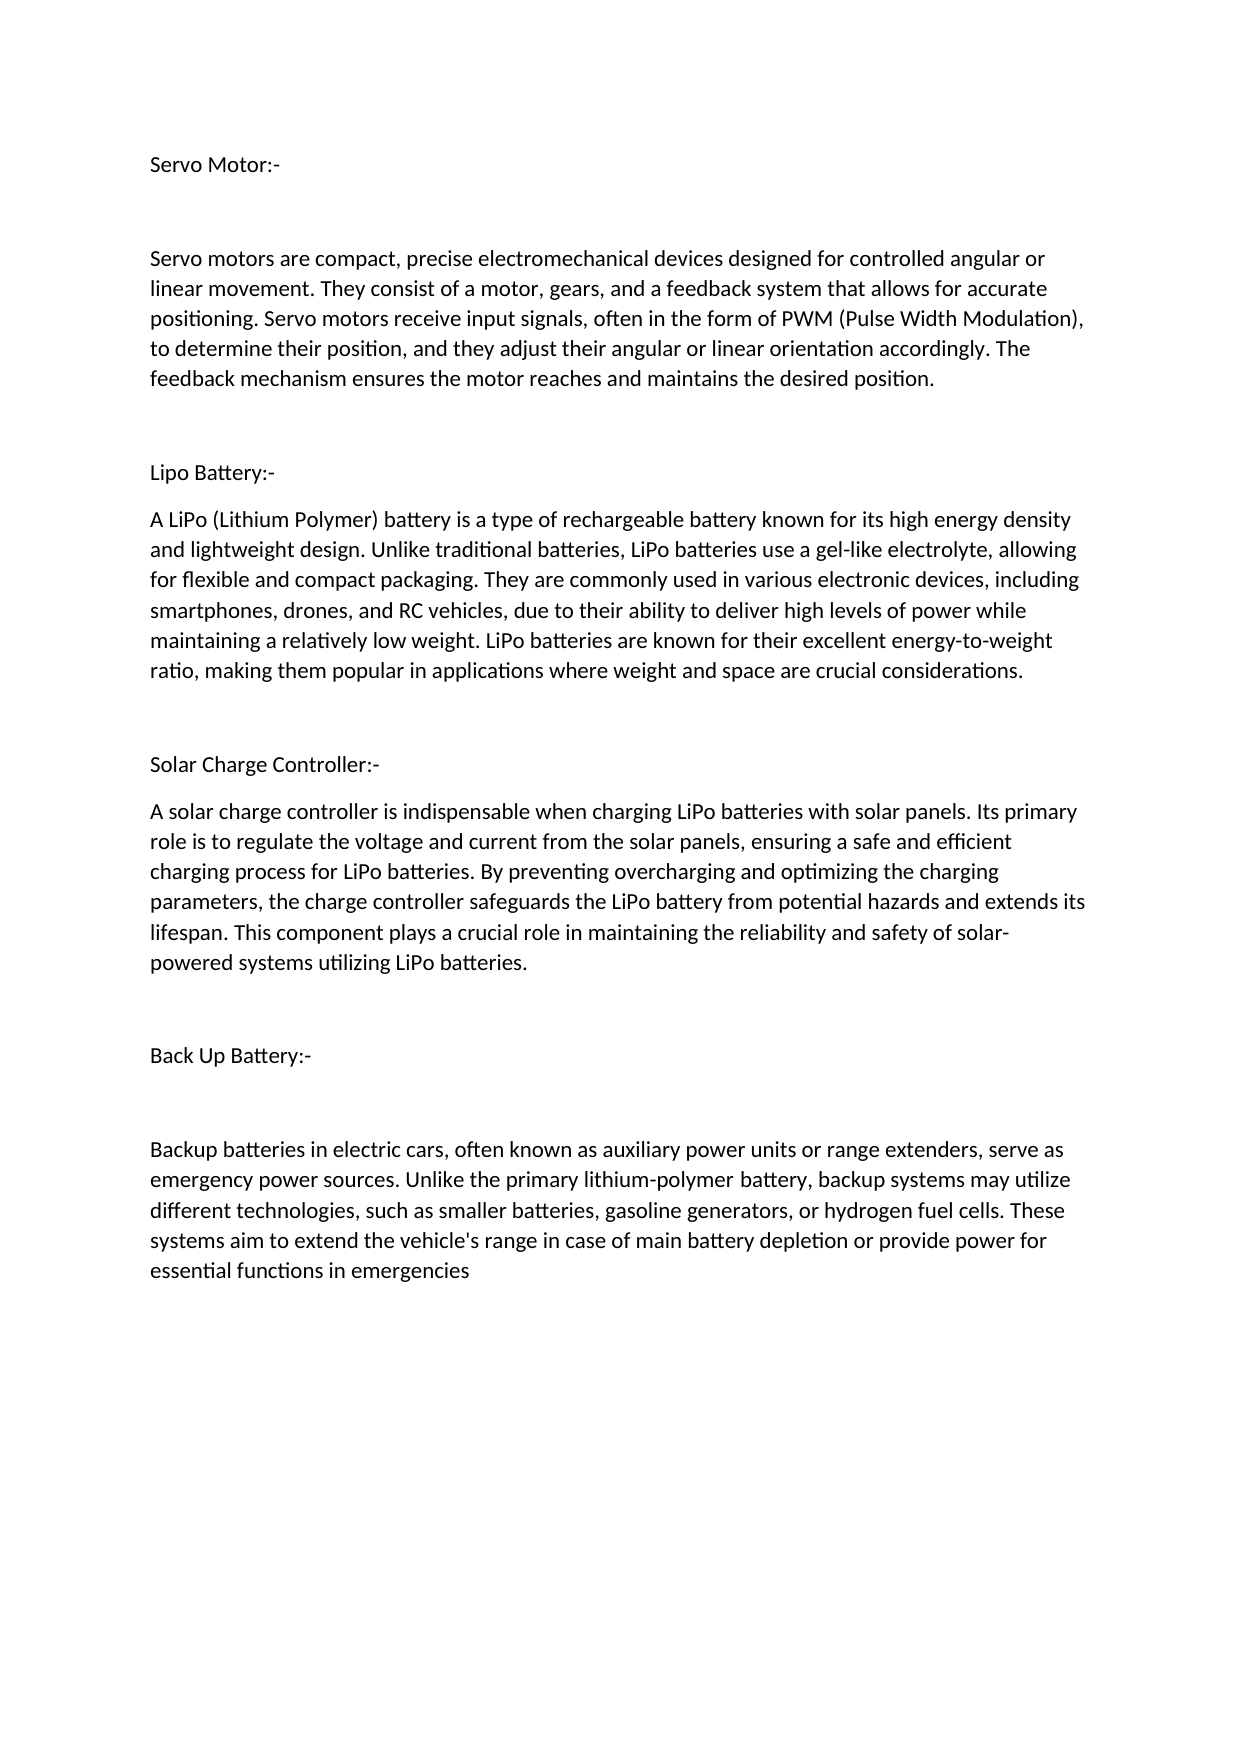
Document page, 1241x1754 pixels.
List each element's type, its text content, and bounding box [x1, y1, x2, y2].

text A solar charge controller is indispensable when charging LiPo batteries with solar panels. Its primary role is to regulate the voltage and current from the solar panels, ensuring a safe and efficient charging process for LiPo batteries. By preventing overcharging and optimizing the charging parameters, the charge controller safeguards the LiPo battery from potential hazards and extends its lifespan. This component plays a crucial role in maintaining the reliability and safety of solar-powered systems utilizing LiPo batteries. [150, 797, 1090, 976]
text Servo motors are compact, precise electromechanical devices designed for controlled angular or linear movement. They consist of a motor, gears, and a feedback system that allows for accurate positioning. Servo motors receive input signals, often in the form of PWM (Pulse Width Modulation), to determine their position, and they adjust their angular or linear orientation accordingly. The feedback mechanism ensures the motor reaches and maintains the desired position. [150, 244, 1090, 393]
text Backup batteries in electric cars, often known as auxiliary power units or range extenders, serve as emergency power sources. Unlike the primary lithium-polymer battery, backup systems may utilize different technologies, such as smaller batteries, gasoline generators, or hydrogen fuel cells. These systems aim to extend the vehicle's range in case of main battery depletion or provide power for essential functions in emergencies [150, 1135, 1090, 1284]
text Solar Charge Controller:- [150, 750, 1090, 778]
text Servo Motor:- [150, 150, 1090, 178]
text Back Up Battery:- [150, 1042, 1090, 1070]
text A LiPo (Lithium Polymer) battery is a type of rechargeable battery known for its high energy density and lightweight design. Unlike traditional batteries, LiPo batteries use a gel-like electrolyte, allowing for flexible and compact packaging. They are commonly used in various electronic devices, including smartphones, drones, and RC vehicles, due to their ability to deliver high levels of power while maintaining a relatively low weight. LiPo batteries are known for their excellent energy-to-weight ratio, making them popular in applications where weight and space are crucial considerations. [150, 505, 1090, 684]
text Lipo Battery:- [150, 458, 1090, 486]
